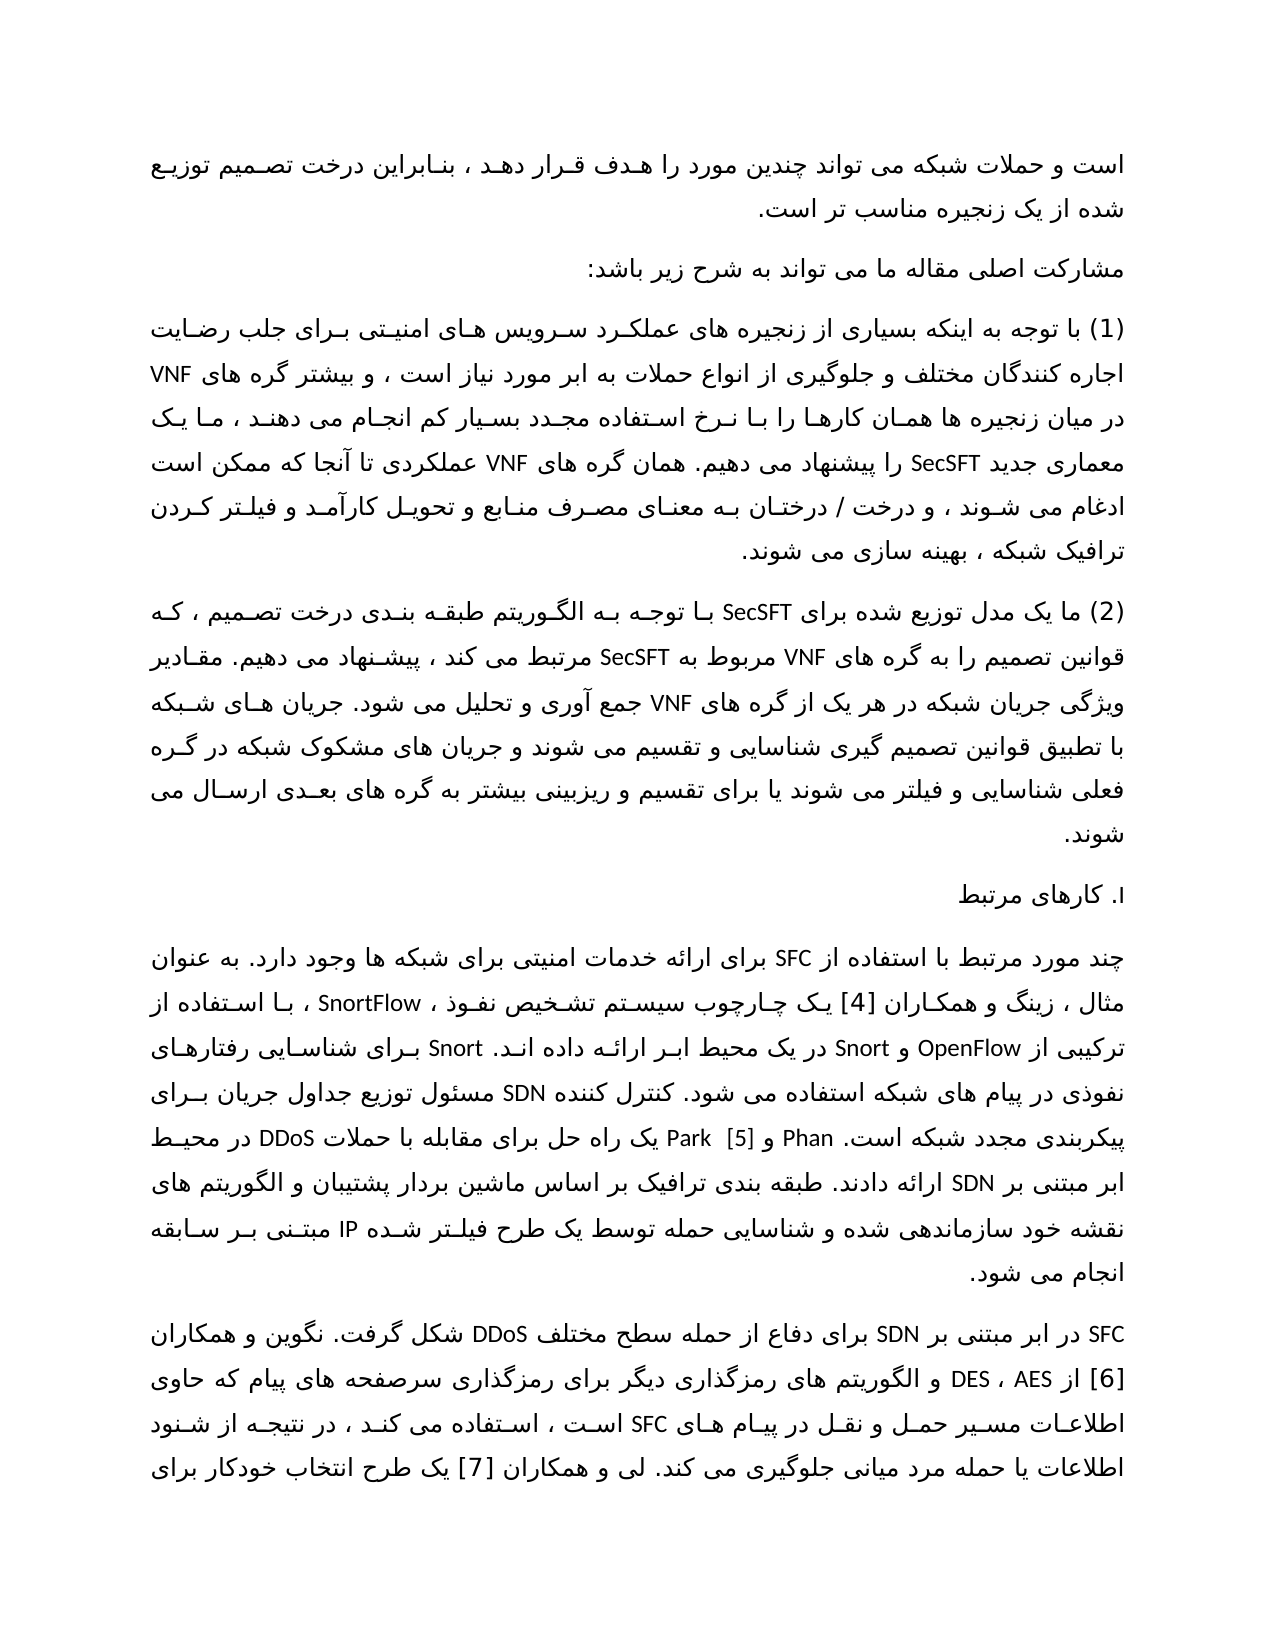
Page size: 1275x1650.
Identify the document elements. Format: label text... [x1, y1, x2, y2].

text چند مورد مرتبط با استفاده از SFC برای ارائه خدمات امنیتی برای شبکه ها وجود دارد. به عنوان مثال ، زینگ و همکاران [4] یک چارچوب سیستم تشخیص نفوذ ، SnortFlow ، با استفاده از ترکیبی از OpenFlow و Snort در یک محیط ابر ارائه داده اند. Snort برای شناسایی رفتارهای نفوذی در پیام های شبکه استفاده می شود. کنترل کننده SDN مسئول توزیع جداول جریان برای پیکربندی مجدد شبکه است. Phan و Park [5] یک راه حل برای مقابله با حملات DDoS در محیط ابر مبتنی بر SDN ارائه دادند. طبقه بندی ترافیک بر اساس ماشین بردار پشتیبان و الگوریتم های نقشه خود سازماندهی شده و شناسایی حمله توسط یک طرح فیلتر شده IP مبتنی بر سابقه انجام می شود. [150, 942, 1125, 1287]
text I. کارهای مرتبط [150, 880, 1125, 910]
text مشارکت اصلی مقاله ما می تواند به شرح زیر باشد: [150, 254, 1125, 283]
text (2) ما یک مدل توزیع شده برای SecSFT با توجه به الگوریتم طبقه بندی درخت تصمیم ، که قوانین تصمیم را به گره های VNF مربوط به SecSFT مرتبط می کند ، پیشنهاد می دهیم. مقادیر ویژگی جریان شبکه در هر یک از گره های VNF جمع آوری و تحلیل می شود. جریان های شبکه با تطبیق قوانین تصمیم گیری شناسایی و تقسیم می شوند و جریان های مشکوک شبکه در گره فعلی شناسایی و فیلتر می شوند یا برای تقسیم و ریزبینی بیشتر به گره های بعدی ارسال می شوند. [150, 596, 1125, 848]
text (1) با توجه به اینکه بسیاری از زنجیره های عملکرد سرویس های امنیتی برای جلب رضایت اجاره کنندگان مختلف و جلوگیری از انواع حملات به ابر مورد نیاز است ، و بیشتر گره های VNF در میان زنجیره ها همان کارها را با نرخ استفاده مجدد بسیار کم انجام می دهند ، ما یک معماری جدید SecSFT را پیشنهاد می دهیم. همان گره های VNF عملکردی تا آنجا که ممکن است ادغام می شوند ، و درخت / درختان به معنای مصرف منابع و تحویل کارآمد و فیلتر کردن ترافیک شبکه ، بهینه سازی می شوند. [150, 314, 1125, 565]
